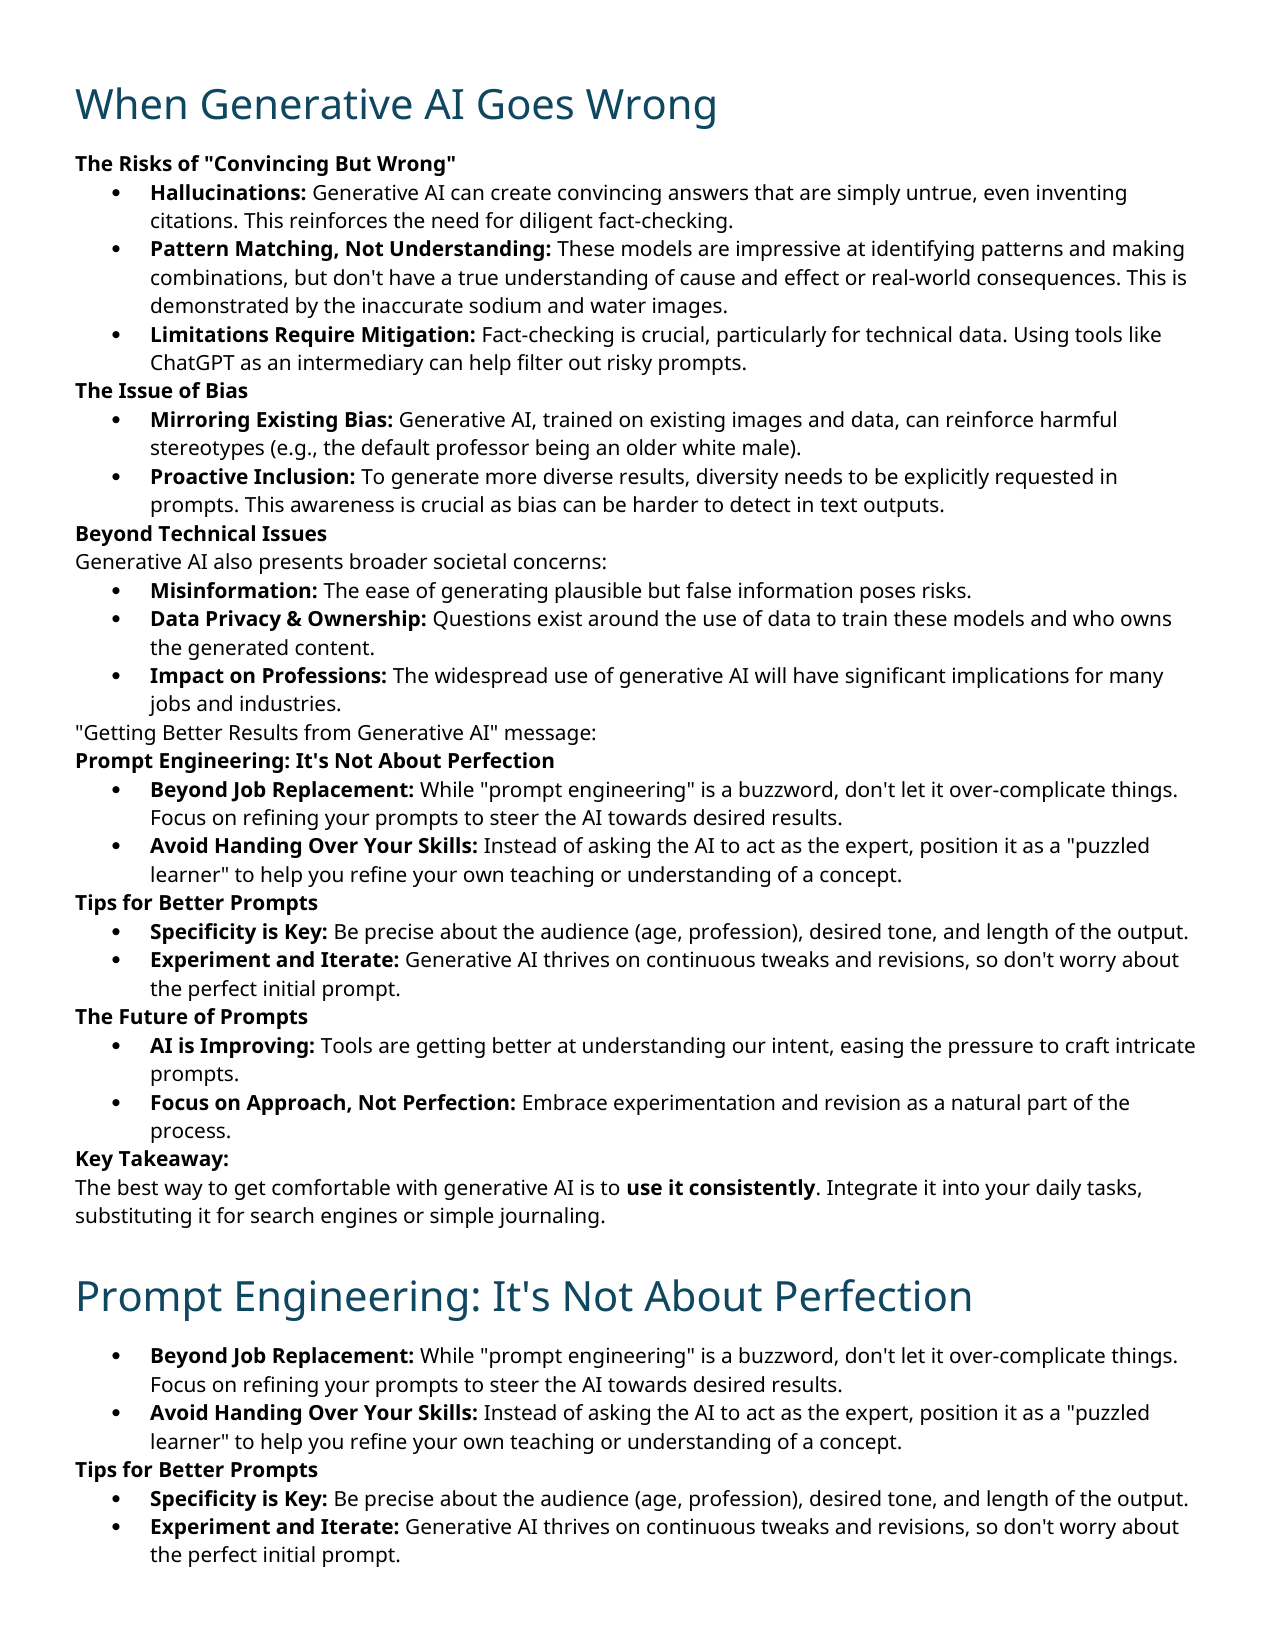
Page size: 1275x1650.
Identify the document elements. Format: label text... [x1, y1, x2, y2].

list Misinformation: The ease of generating plausible but false information poses risks. [112, 576, 1200, 604]
list Limitations Require Mitigation: Fact-checking is crucial, particularly for technical data. Using tools like ChatGPT as an intermediary can help filter out risky prompts. [112, 320, 1200, 377]
list Beyond Job Replacement: While "prompt engineering" is a buzzword, don't let it over-complicate things. Focus on refining your prompts to steer the AI towards desired results. [112, 775, 1200, 832]
list Hallucinations: Generative AI can create convincing answers that are simply untrue, even inventing citations. This reinforces the need for diligent fact-checking. [112, 178, 1200, 234]
list Experiment and Iterate: Generative AI thrives on continuous tweaks and revisions, so don't worry about the perfect initial prompt. [112, 945, 1200, 1002]
subtitle Prompt Engineering: It's Not About Perfection [75, 1267, 1200, 1324]
list Beyond Job Replacement: While "prompt engineering" is a buzzword, don't let it over-complicate things. Focus on refining your prompts to steer the AI towards desired results. [112, 1341, 1200, 1398]
text Generative AI also presents broader societal concerns: [75, 547, 1200, 576]
text Prompt Engineering: It's Not About Perfection [75, 746, 1200, 775]
list Experiment and Iterate: Generative AI thrives on continuous tweaks and revisions, so don't worry about the perfect initial prompt. [112, 1512, 1200, 1569]
text The Issue of Bias [75, 377, 1200, 405]
list Data Privacy & Ownership: Questions exist around the use of data to train these models and who owns the generated content. [112, 604, 1200, 661]
list Avoid Handing Over Your Skills: Instead of asking the AI to act as the expert, position it as a "puzzled learner" to help you refine your own teaching or understanding of a concept. [112, 832, 1200, 888]
list Focus on Approach, Not Perfection: Embrace experimentation and revision as a natural part of the process. [112, 1088, 1200, 1144]
text The Risks of "Convincing But Wrong" [75, 149, 1200, 178]
list Specificity is Key: Be precise about the audience (age, profession), desired tone, and length of the output. [112, 1484, 1200, 1512]
text Beyond Technical Issues [75, 519, 1200, 547]
text "Getting Better Results from Generative AI" message: [75, 718, 1200, 746]
list Pattern Matching, Not Understanding: These models are impressive at identifying patterns and making combinations, but don't have a true understanding of cause and effect or real-world consequences. This is demonstrated by the inaccurate sodium and water images. [112, 234, 1200, 320]
list Impact on Professions: The widespread use of generative AI will have significant implications for many jobs and industries. [112, 661, 1200, 718]
text Tips for Better Prompts [75, 888, 1200, 917]
text Tips for Better Prompts [75, 1455, 1200, 1484]
list Proactive Inclusion: To generate more diverse results, diversity needs to be explicitly requested in prompts. This awareness is crucial as bias can be harder to detect in text outputs. [112, 462, 1200, 519]
list Mirroring Existing Bias: Generative AI, trained on existing images and data, can reinforce harmful stereotypes (e.g., the default professor being an older white male). [112, 405, 1200, 462]
text The Future of Prompts [75, 1002, 1200, 1031]
list Avoid Handing Over Your Skills: Instead of asking the AI to act as the expert, position it as a "puzzled learner" to help you refine your own teaching or understanding of a concept. [112, 1398, 1200, 1455]
list AI is Improving: Tools are getting better at understanding our intent, easing the pressure to craft intricate prompts. [112, 1031, 1200, 1088]
text Key Takeaway: [75, 1144, 1200, 1173]
subtitle When Generative AI Goes Wrong [75, 75, 1200, 132]
list Specificity is Key: Be precise about the audience (age, profession), desired tone, and length of the output. [112, 917, 1200, 945]
